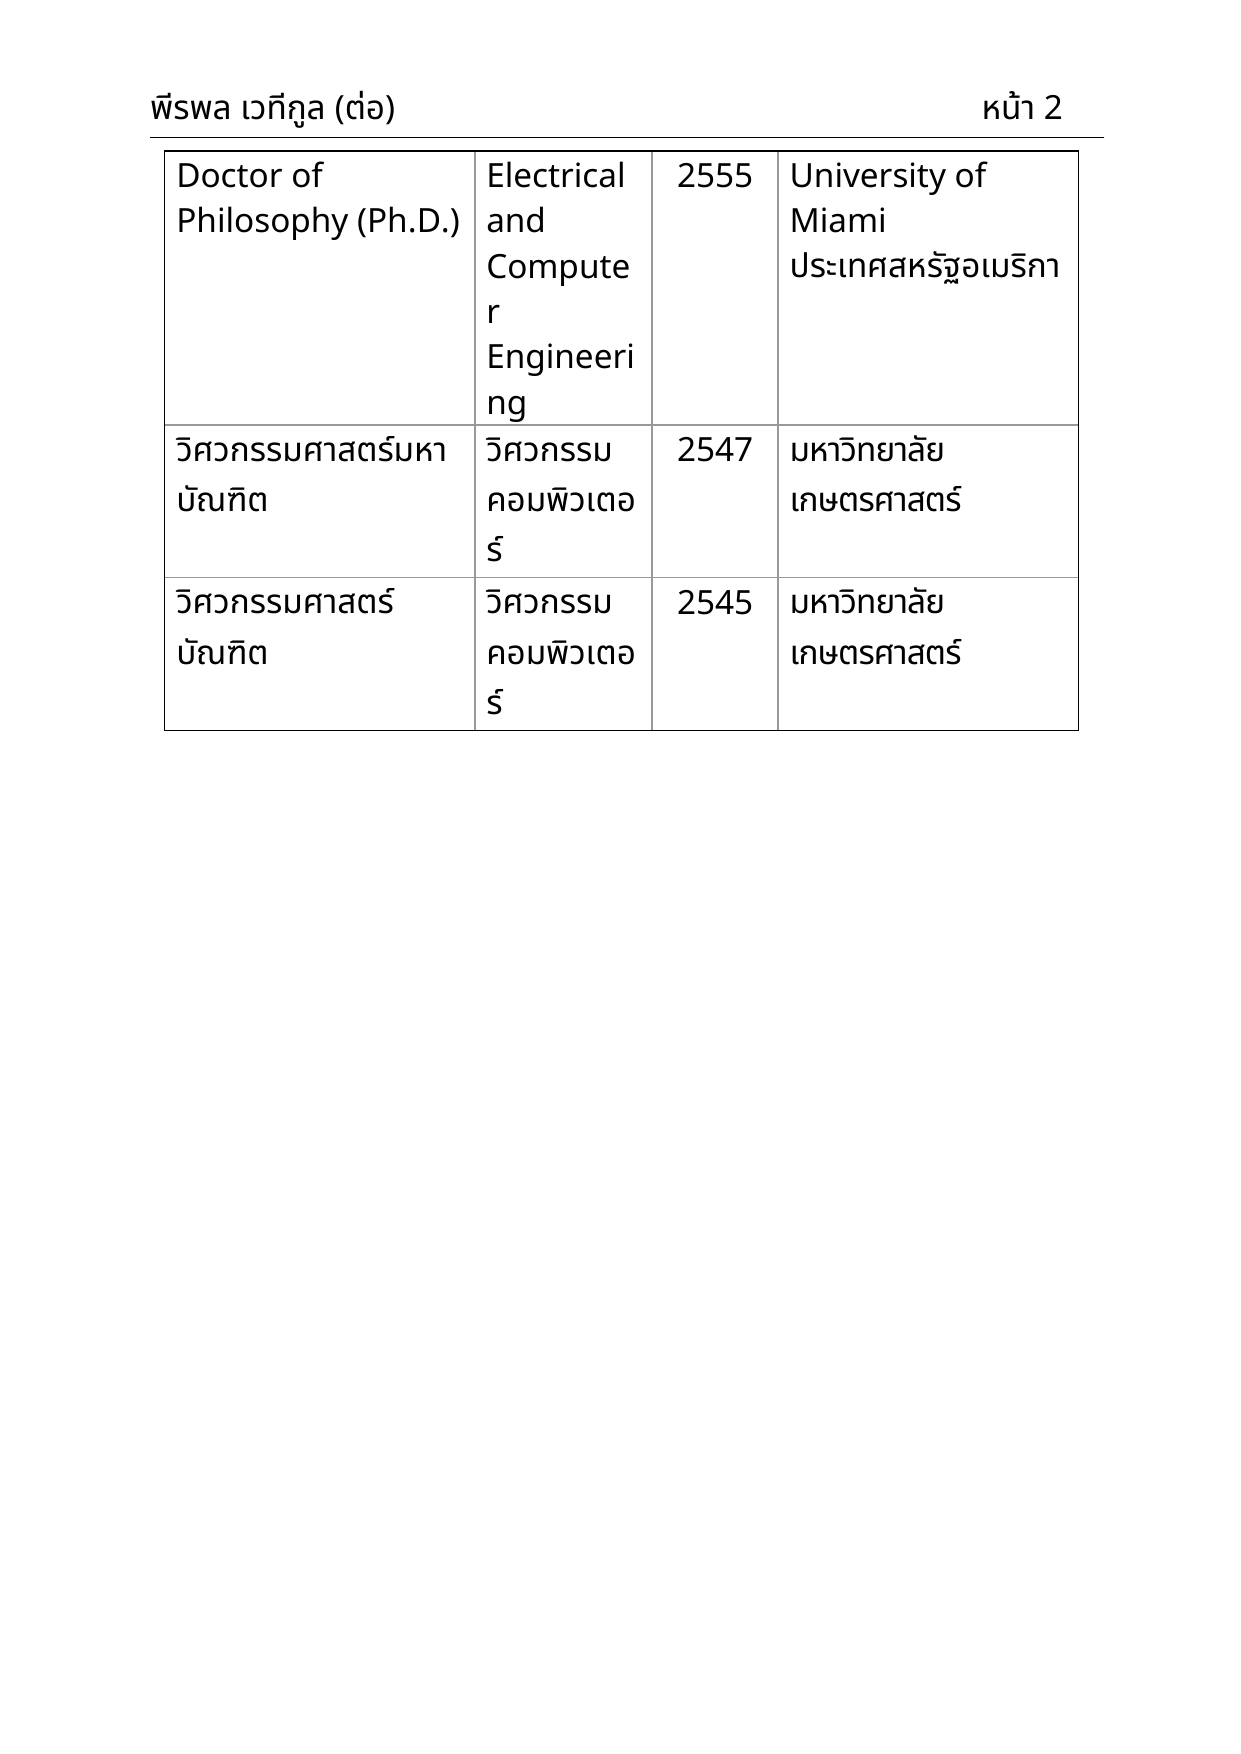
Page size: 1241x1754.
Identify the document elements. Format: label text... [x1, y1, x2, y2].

table_cell มหาวิทยาลัยเกษตรศาสตร์ [779, 578, 1078, 730]
table_cell วิศวกรรมคอมพิวเตอร์ [476, 578, 651, 730]
table_cell 2547 [653, 426, 777, 577]
table_cell มหาวิทยาลัยเกษตรศาสตร์ [779, 426, 1078, 577]
table_cell Electrical and Computer Engineering [476, 152, 651, 424]
table_cell 2545 [653, 578, 777, 730]
table_cell Doctor of Philosophy (Ph.D.) [165, 152, 474, 424]
table_cell 2555 [653, 152, 777, 424]
table_cell วิศวกรรมศาสตร์มหาบัณฑิต [165, 426, 474, 577]
table_cell University of Miami ประเทศสหรัฐอเมริกา [779, 152, 1078, 424]
table_cell วิศวกรรมคอมพิวเตอร์ [476, 426, 651, 577]
table_cell วิศวกรรมศาสตร์บัณฑิต [165, 578, 474, 730]
